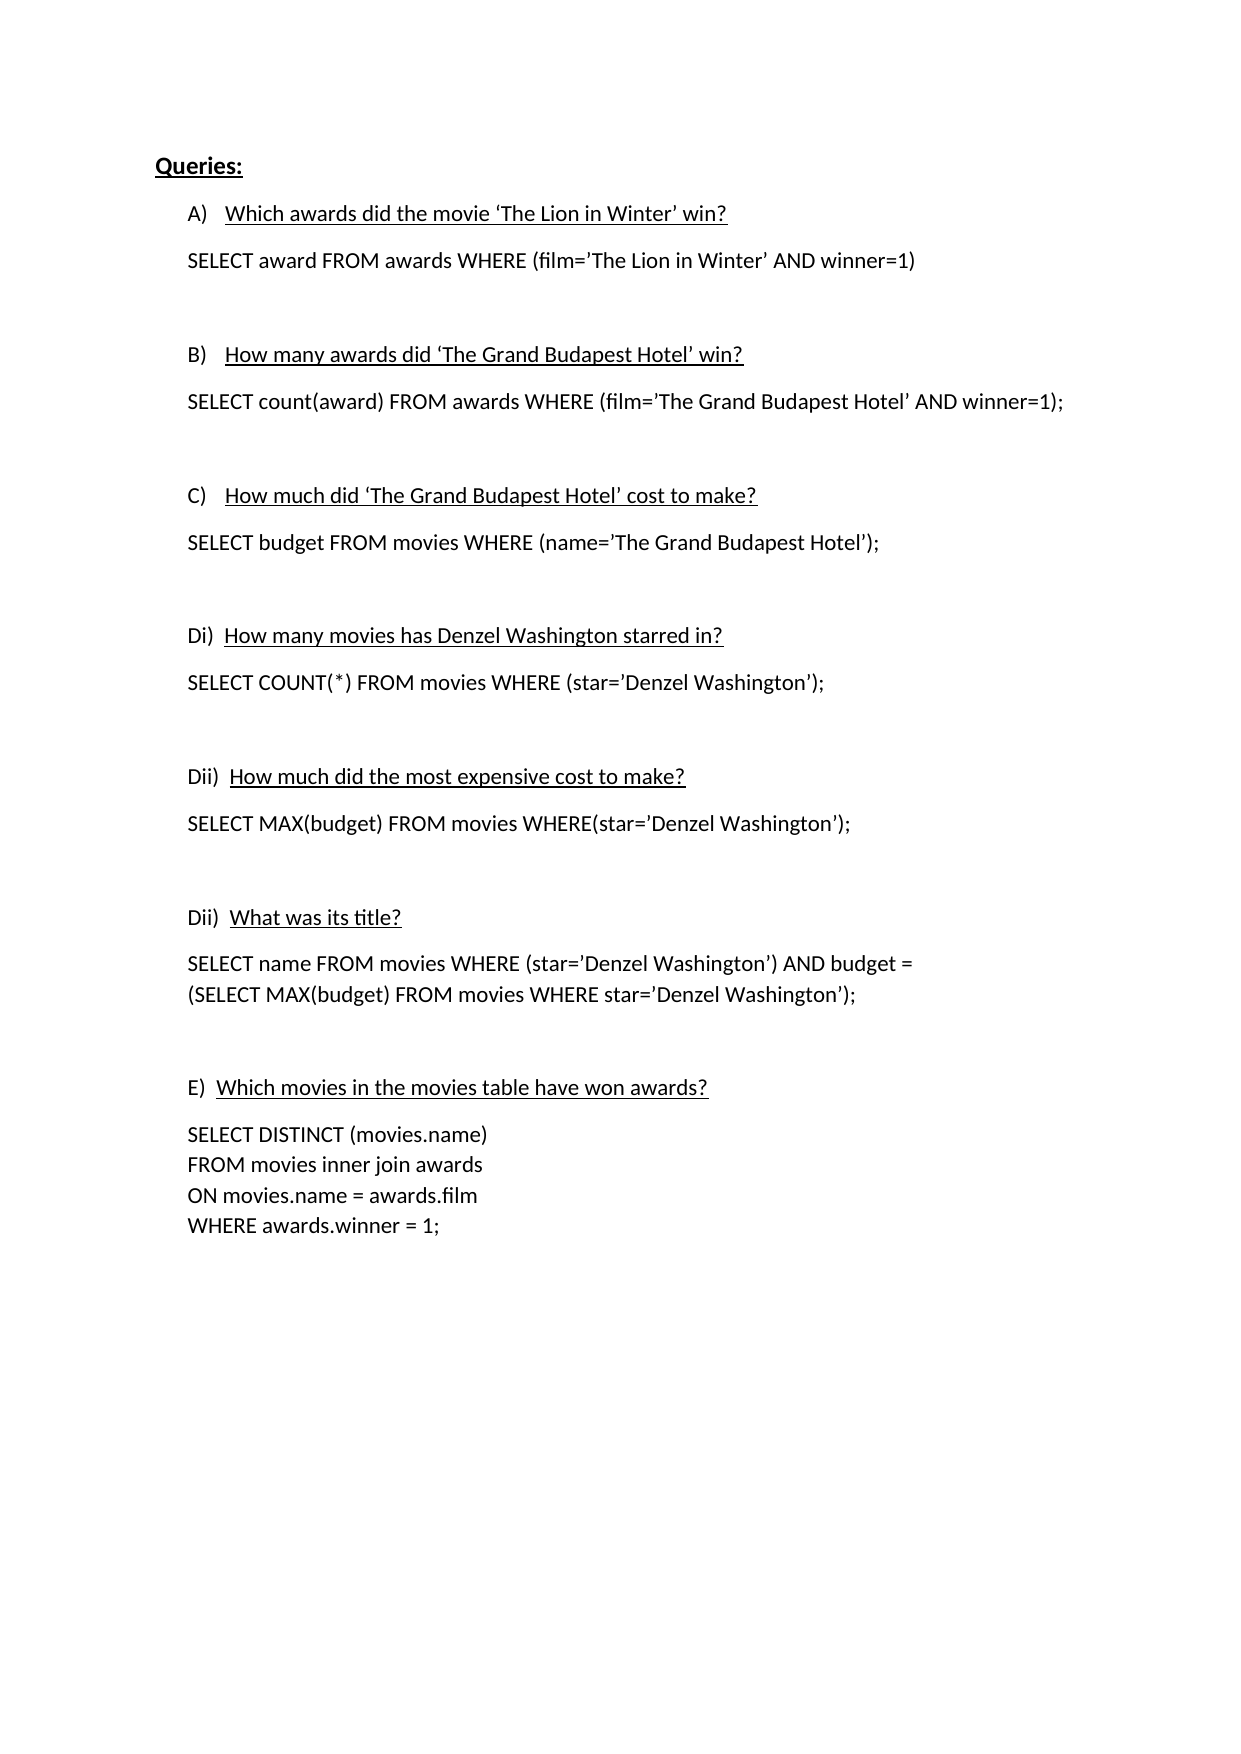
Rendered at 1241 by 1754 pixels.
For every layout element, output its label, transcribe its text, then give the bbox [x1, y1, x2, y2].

list Which awards did the movie ‘The Lion in Winter’ win? [187, 199, 1090, 228]
text SELECT name FROM movies WHERE (star=’Denzel Washington’) AND budget = (SELECT MAX(budget) FROM movies WHERE star=’Denzel Washington’); [187, 949, 1090, 1008]
text SELECT DISTINCT (movies.name) FROM movies inner join awards ON movies.name = awards.film WHERE awards.winner = 1; [187, 1120, 1090, 1239]
text E) Which movies in the movies table have won awards? [187, 1073, 1090, 1102]
text Queries: [155, 150, 1090, 181]
list How many awards did ‘The Grand Budapest Hotel’ win? [187, 340, 1090, 368]
text SELECT MAX(budget) FROM movies WHERE(star=’Denzel Washington’); [187, 809, 1090, 837]
text Di) How many movies has Denzel Washington starred in? [187, 621, 1090, 649]
text Dii) How much did the most expensive cost to make? [187, 762, 1090, 790]
text SELECT COUNT(*) FROM movies WHERE (star=’Denzel Washington’); [187, 668, 1090, 696]
text Dii) What was its title? [187, 903, 1090, 931]
text SELECT award FROM awards WHERE (film=’The Lion in Winter’ AND winner=1) [187, 246, 1090, 274]
text SELECT count(award) FROM awards WHERE (film=’The Grand Budapest Hotel’ AND winner=1); [187, 387, 1090, 415]
list How much did ‘The Grand Budapest Hotel’ cost to make? [187, 481, 1090, 509]
text SELECT budget FROM movies WHERE (name=’The Grand Budapest Hotel’); [187, 528, 1090, 556]
